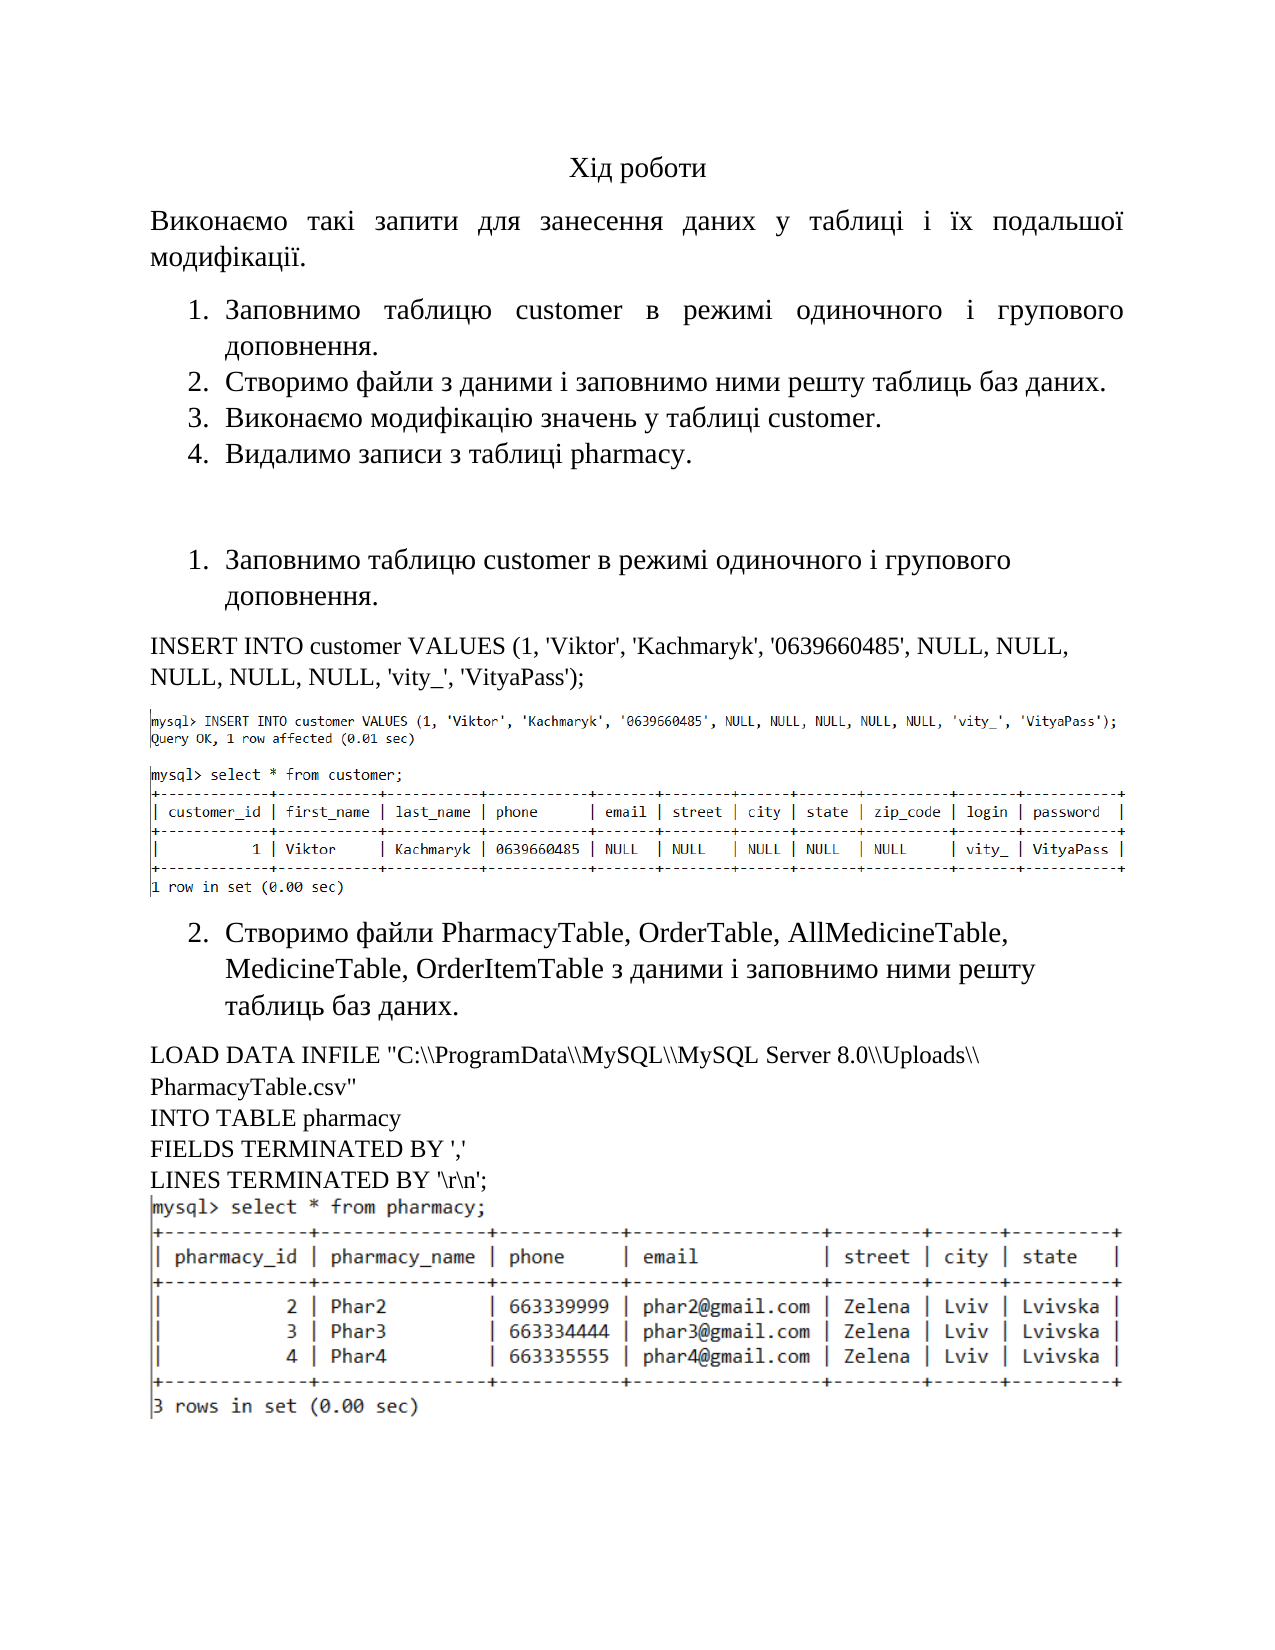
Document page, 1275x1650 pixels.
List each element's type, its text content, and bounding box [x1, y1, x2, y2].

list Видалимо записи з таблиці pharmacy. [187, 436, 1125, 470]
text Виконаємо такі запити для занесення даних у таблиці і їх подальшої модифікації. [150, 203, 1125, 272]
picture [150, 1195, 1125, 1419]
list Заповнимо таблицю customer в режимі одиночного і групового доповнення. [187, 292, 1125, 361]
list Створимо файли з даними і заповнимо ними решту таблиць баз даних. [187, 364, 1125, 398]
text INSERT INTO customer VALUES (1, 'Viktor', 'Kachmaryk', '0639660485', NULL, NULL, NULL, NULL, NULL, 'vity_', 'VityaPass'); [150, 631, 1125, 691]
text Хід роботи [150, 150, 1125, 183]
list Створимо файли PharmacyTable, OrderTable, AllMedicineTable, MedicineTable, OrderItemTable з даними і заповнимо ними решту таблиць баз даних. [187, 915, 1125, 1021]
list Виконаємо модифікацію значень у таблиці customer. [187, 400, 1125, 434]
text LOAD DATA INFILE "C:\\ProgramData\\MySQL\\MySQL Server 8.0\\Uploads\\PharmacyTable.csv" [150, 1041, 1125, 1100]
text LINES TERMINATED BY '\r\n'; [150, 1165, 1125, 1193]
list Заповнимо таблицю customer в режимі одиночного і групового доповнення. [187, 542, 1125, 612]
text INTO TABLE pharmacy [150, 1103, 1125, 1131]
picture [150, 709, 1125, 748]
picture [150, 766, 1125, 897]
text FIELDS TERMINATED BY ',' [150, 1134, 1125, 1162]
